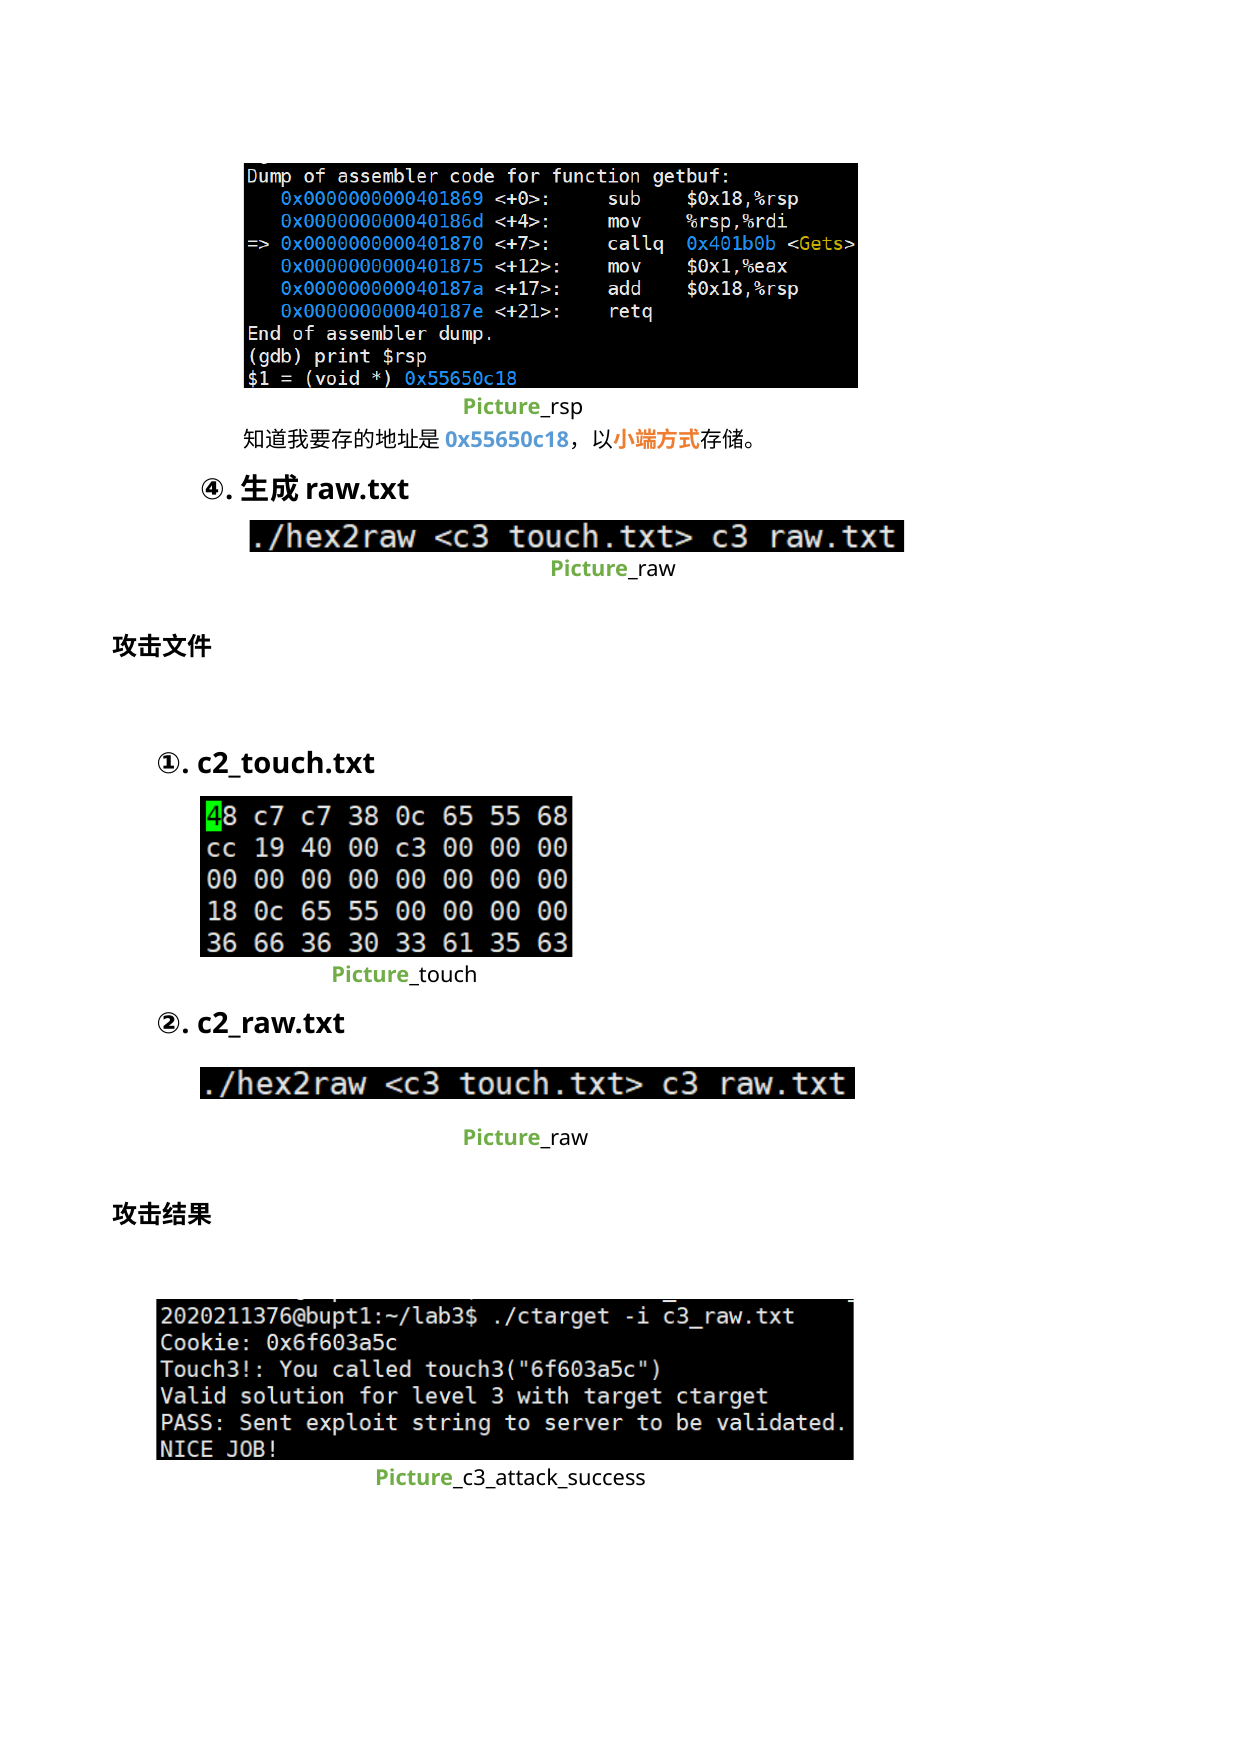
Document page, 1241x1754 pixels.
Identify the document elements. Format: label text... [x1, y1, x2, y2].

text ②. c2_raw.txt [112, 990, 1128, 1055]
text Picture_c3_attack_success [112, 1461, 1128, 1493]
text 知道我要存的地址是0x55650c18，以小端方式存储。 [112, 422, 1128, 454]
text Picture_rsp [112, 389, 1128, 422]
picture [249, 520, 905, 552]
text Picture_raw [112, 1120, 1128, 1153]
text Picture_touch [112, 958, 1128, 990]
subtitle 攻击文件 [112, 612, 1128, 677]
picture [243, 163, 858, 388]
text Picture_raw [112, 552, 1128, 584]
picture [200, 1067, 855, 1099]
picture [200, 796, 573, 957]
text ①. c2_touch.txt [112, 730, 1128, 795]
subtitle 攻击结果 [112, 1180, 1128, 1245]
text ④. 生成raw.txt [112, 454, 1128, 519]
picture [156, 1299, 854, 1460]
